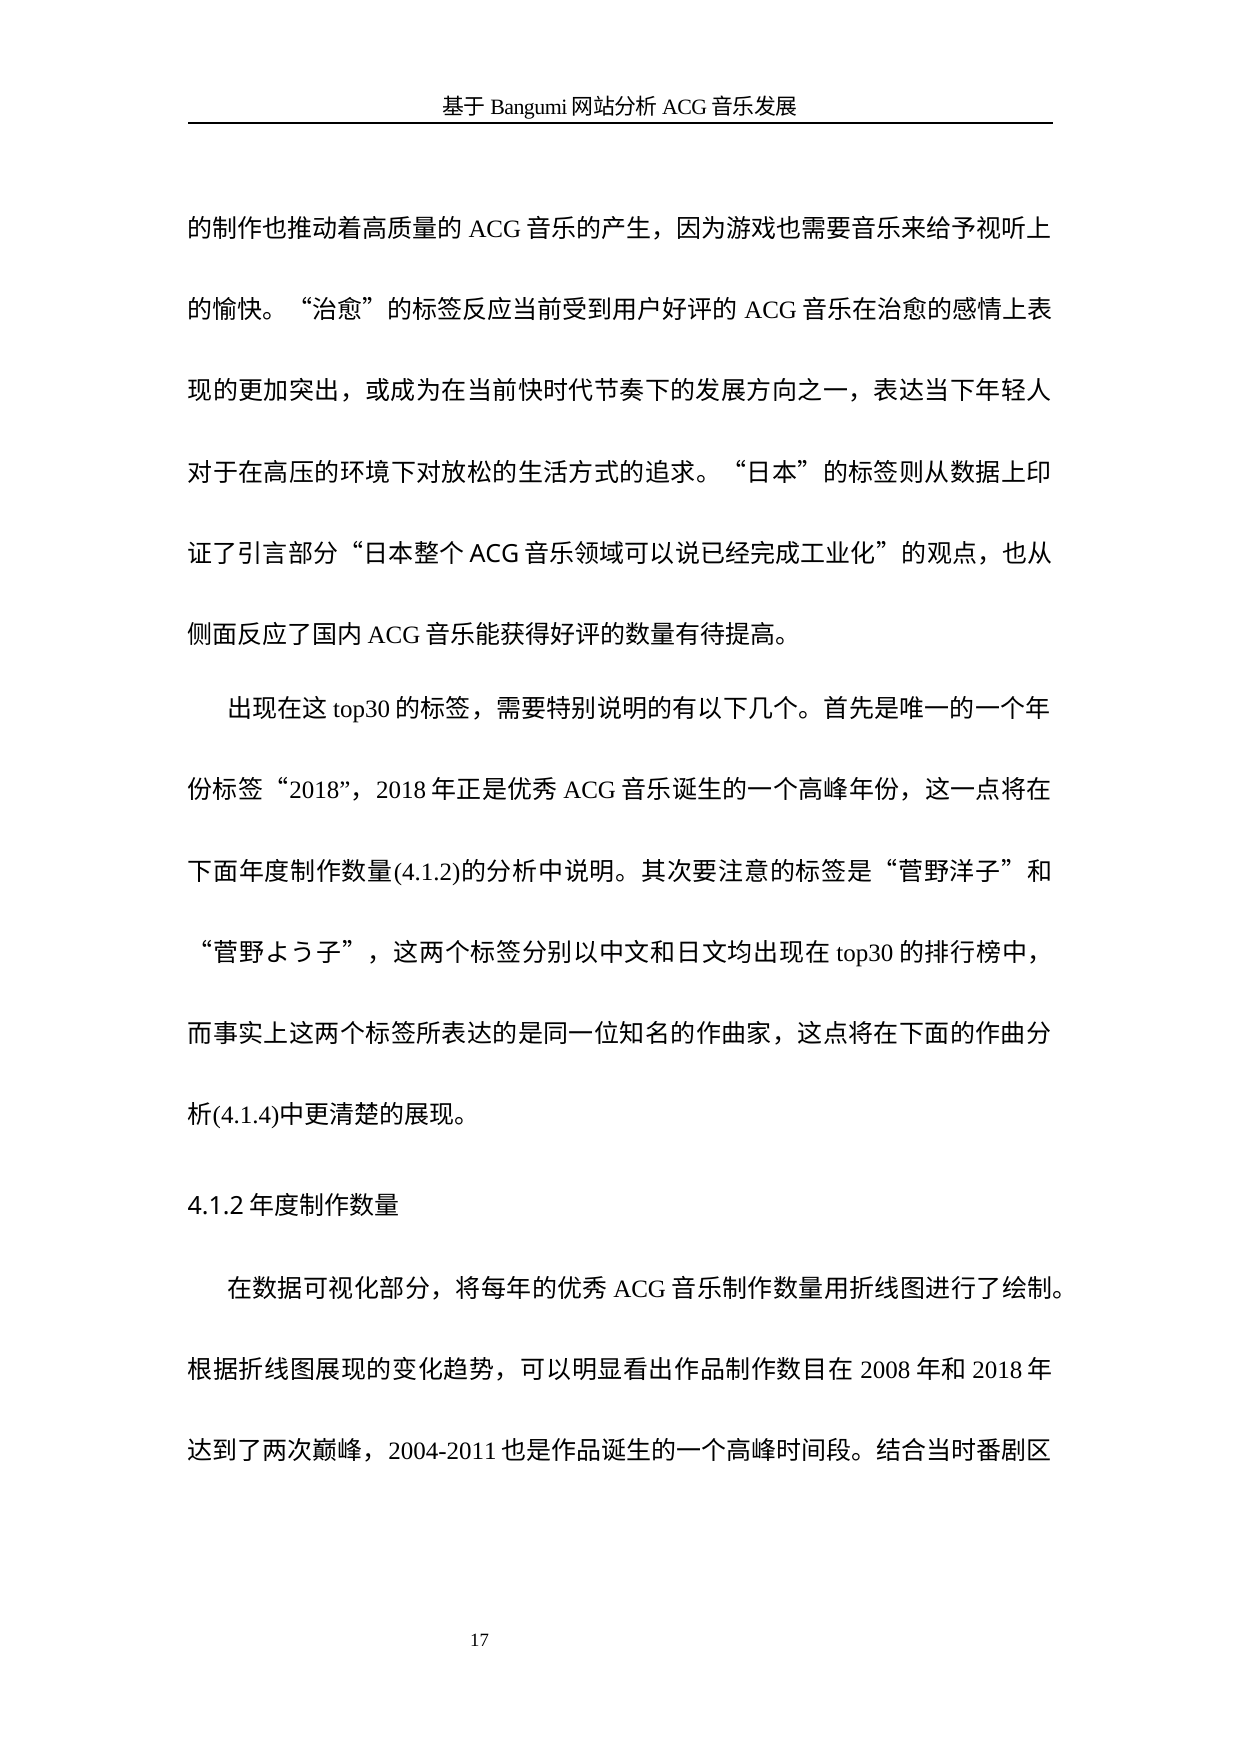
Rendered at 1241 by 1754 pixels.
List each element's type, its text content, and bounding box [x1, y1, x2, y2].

text 出现在这top30的标签，需要特别说明的有以下几个。首先是唯一的一个年份标签“2018”，2018年正是优秀ACG音乐诞生的一个高峰年份，这一点将在下面年度制作数量(4.1.2)的分析中说明。其次要注意的标签是“菅野洋子”和“菅野よう子”，这两个标签分别以中文和日文均出现在top30的排行榜中，而事实上这两个标签所表达的是同一位知名的作曲家，这点将在下面的作曲分析(4.1.4)中更清楚的展现。 [187, 674, 1053, 1146]
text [187, 194, 1053, 665]
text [187, 1254, 1053, 1481]
